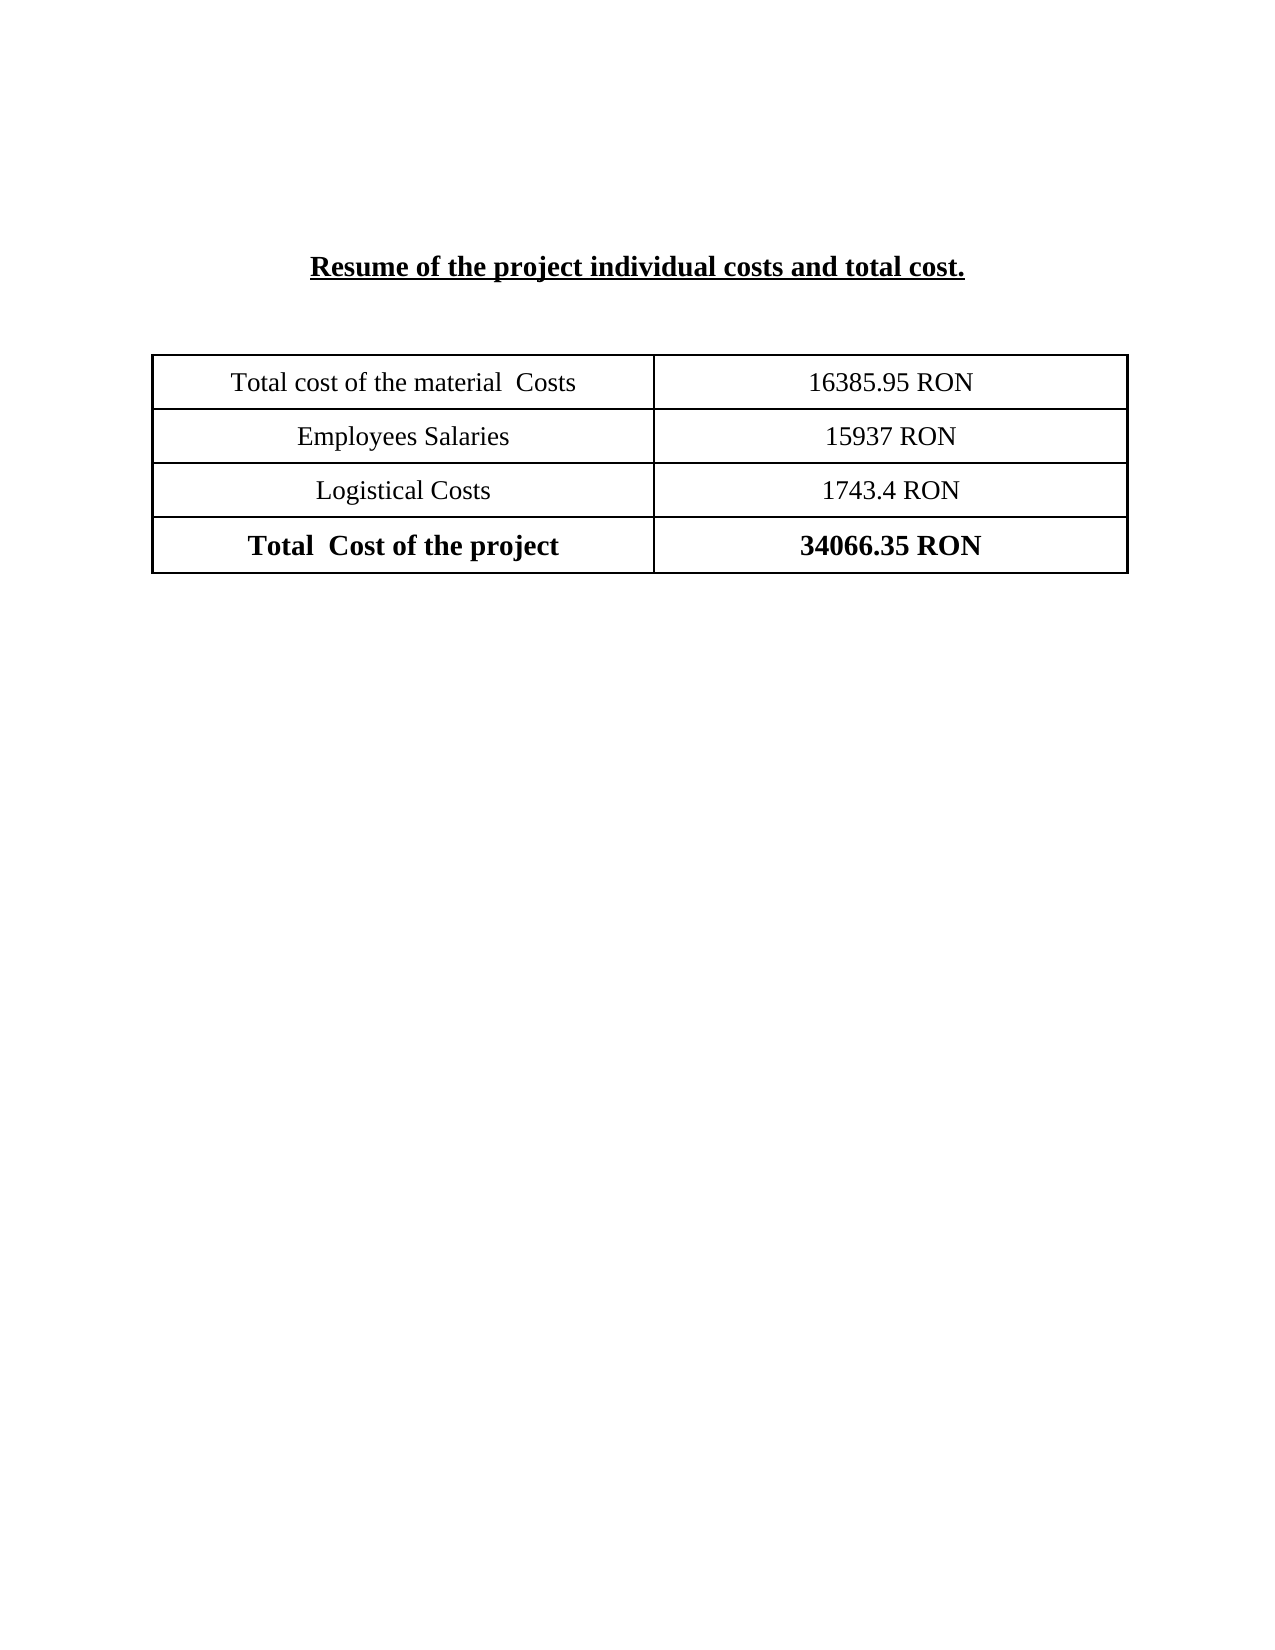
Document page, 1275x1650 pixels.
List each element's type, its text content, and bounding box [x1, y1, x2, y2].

table_cell 15937 RON [655, 410, 1126, 462]
table_header 16385.95 RON [655, 356, 1126, 408]
table_cell 1743.4 RON [655, 464, 1126, 516]
text Resume of the project individual costs and total cost. [150, 249, 1125, 283]
table_header Total cost of the material Costs [154, 356, 653, 408]
table_cell Logistical Costs [154, 464, 653, 516]
table_cell Employees Salaries [154, 410, 653, 462]
table_cell Total Cost of the project [154, 518, 653, 572]
table_cell 34066.35 RON [655, 518, 1126, 572]
